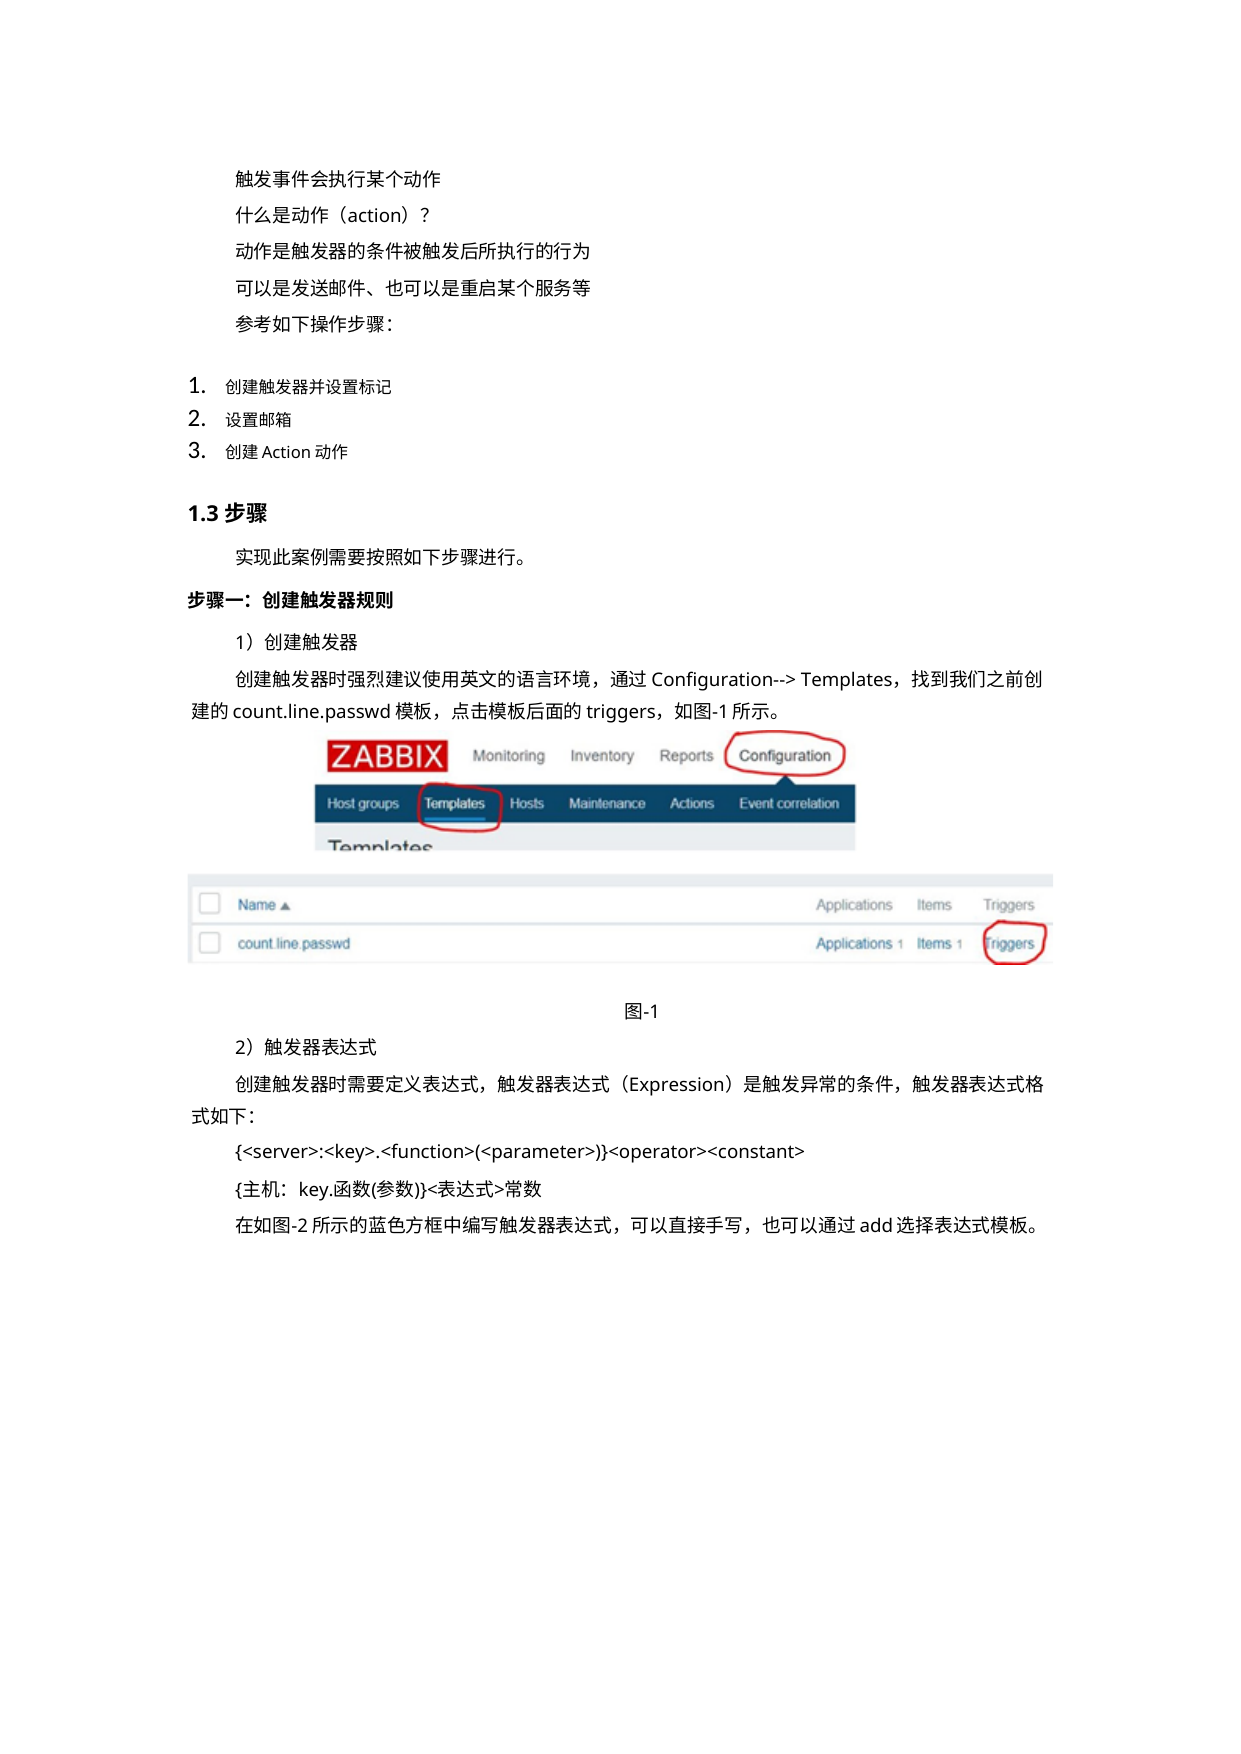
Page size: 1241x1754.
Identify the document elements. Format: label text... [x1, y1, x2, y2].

list 创建触发器并设置标记 [187, 369, 1053, 401]
text 创建触发器时需要定义表达式，触发器表达式（Expression）是触发异常的条件，触发器表达式格式如下： [191, 1067, 1049, 1132]
text 实现此案例需要按照如下步骤进行。 [191, 540, 1049, 573]
list 创建Action动作 [187, 434, 1053, 466]
text 创建触发器时强烈建议使用英文的语言环境，通过Configuration--> Templates，找到我们之前创建的count.line.passwd模板，点击模板后面的triggers，如图-1所示。 [191, 662, 1049, 727]
text 图-1 [191, 994, 1049, 1027]
text {<server>:<key>.<function>(<parameter>)}<operator><constant> [191, 1135, 1049, 1168]
text 什么是动作（action）？ [191, 198, 1049, 231]
text 1）创建触发器 [191, 625, 1049, 658]
text 参考如下操作步骤： [191, 307, 1049, 339]
text 动作是触发器的条件被触发后所执行的行为 [191, 234, 1049, 267]
text 2）触发器表达式 [191, 1030, 1049, 1063]
picture [187, 730, 1054, 965]
text 步骤一：创建触发器规则 [187, 583, 1053, 615]
text 可以是发送邮件、也可以是重启某个服务等 [191, 271, 1049, 303]
text {主机：key.函数(参数)}<表达式>常数 [191, 1172, 1049, 1204]
text 触发事件会执行某个动作 [191, 162, 1049, 194]
text 在如图-2所示的蓝色方框中编写触发器表达式，可以直接手写，也可以通过add选择表达式模板。 [191, 1208, 1049, 1240]
subtitle 1.3 步骤 [187, 495, 1053, 528]
list 设置邮箱 [187, 401, 1053, 434]
